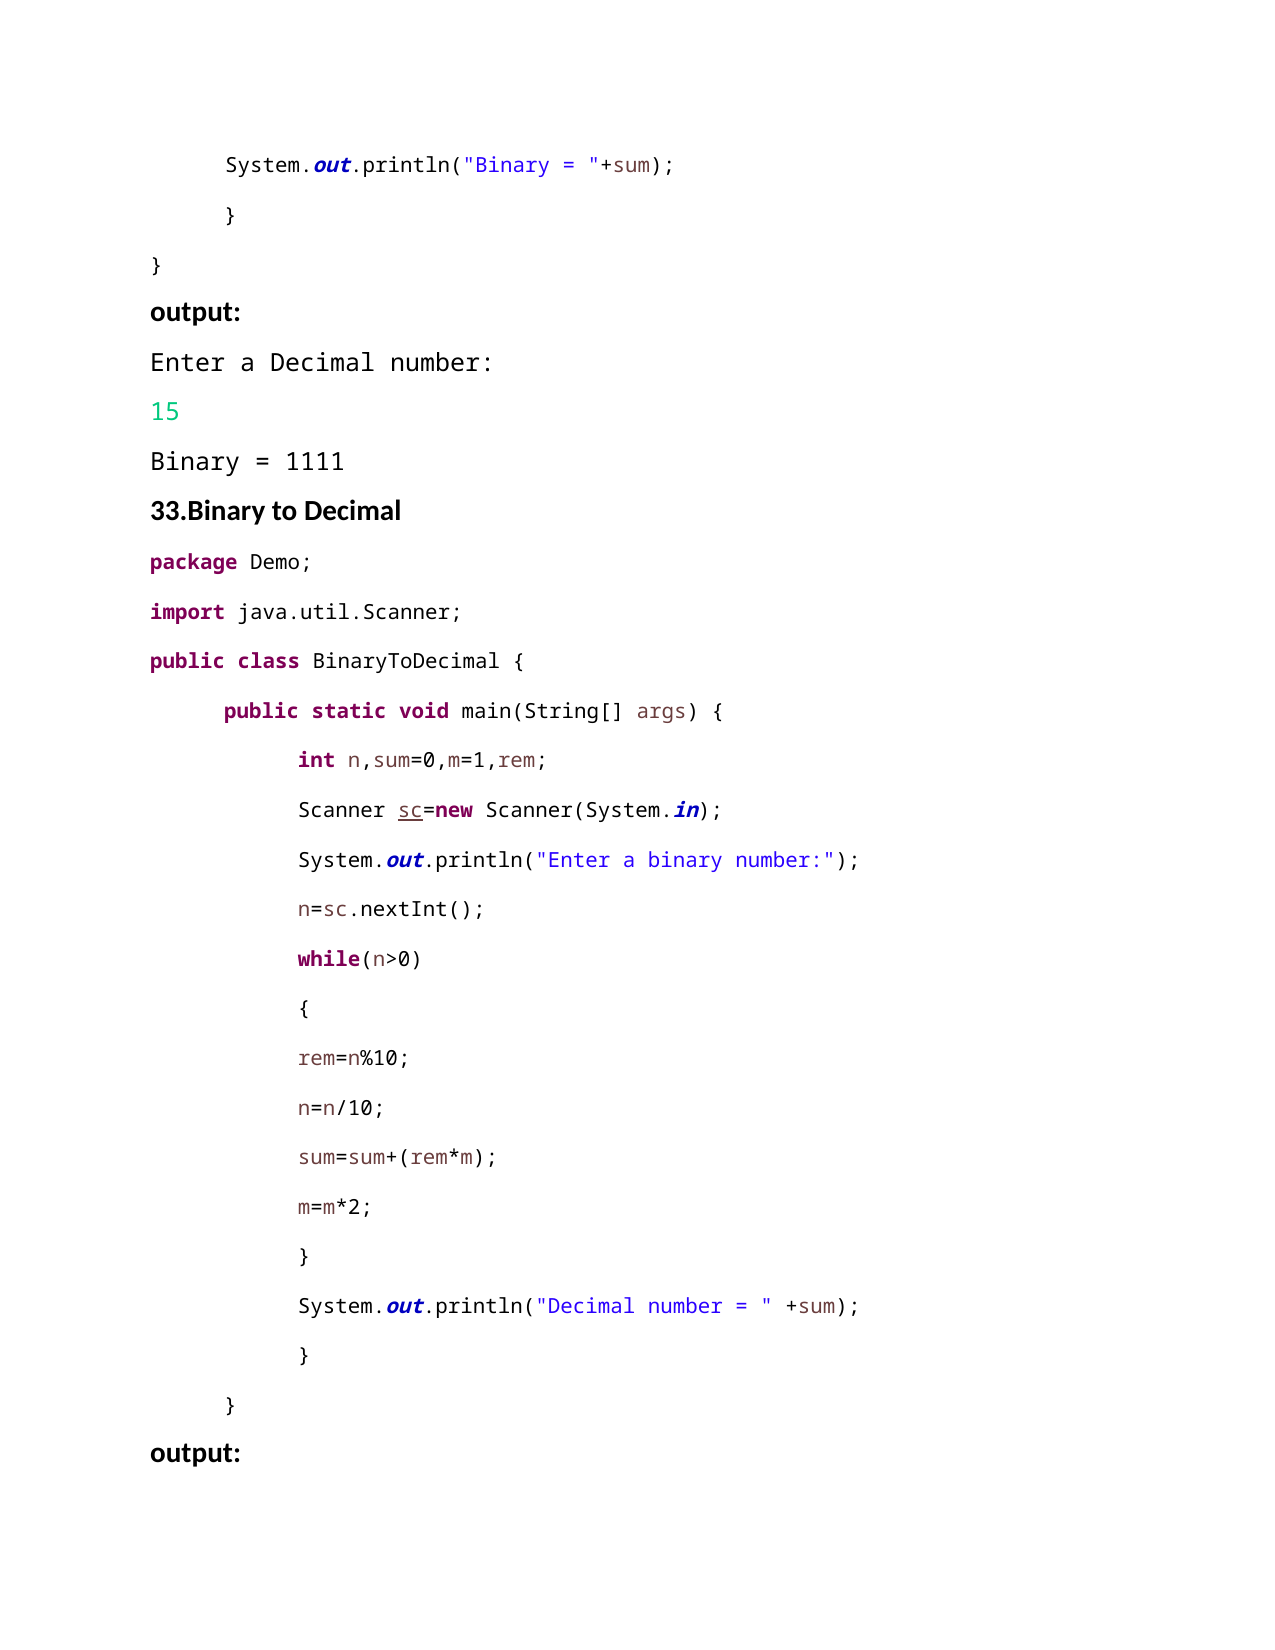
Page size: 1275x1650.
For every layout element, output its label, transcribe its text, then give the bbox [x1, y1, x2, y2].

text { [150, 993, 1125, 1022]
text rem=n%10; [150, 1042, 1125, 1071]
text m=m*2; [150, 1191, 1125, 1220]
text while(n>0) [150, 943, 1125, 972]
text } [150, 1340, 1125, 1369]
text import java.util.Scanner; [150, 596, 1125, 625]
text } [150, 1389, 1125, 1418]
text System.out.println("Enter a binary number:"); [150, 844, 1125, 873]
text Scanner sc=new Scanner(System.in); [150, 794, 1125, 823]
text output: [150, 1439, 1125, 1468]
text n=sc.nextInt(); [150, 894, 1125, 922]
text System.out.println("Decimal number = " +sum); [150, 1290, 1125, 1319]
text 33.Binary to Decimal [150, 497, 1125, 526]
text } [150, 1241, 1125, 1269]
text public static void main(String[] args) { [150, 695, 1125, 724]
text } [150, 199, 1125, 228]
text System.out.println("Binary = "+sum); [150, 150, 1125, 179]
text int n,sum=0,m=1,rem; [150, 745, 1125, 774]
text sum=sum+(rem*m); [150, 1142, 1125, 1170]
text output: [150, 299, 1125, 327]
text package Demo; [150, 547, 1125, 575]
text } [150, 249, 1125, 278]
text public class BinaryToDecimal { [150, 646, 1125, 674]
text Enter a Decimal number: [150, 348, 1125, 377]
text 15 [150, 398, 1125, 427]
text Binary = 1111 [150, 447, 1125, 476]
text n=n/10; [150, 1092, 1125, 1121]
